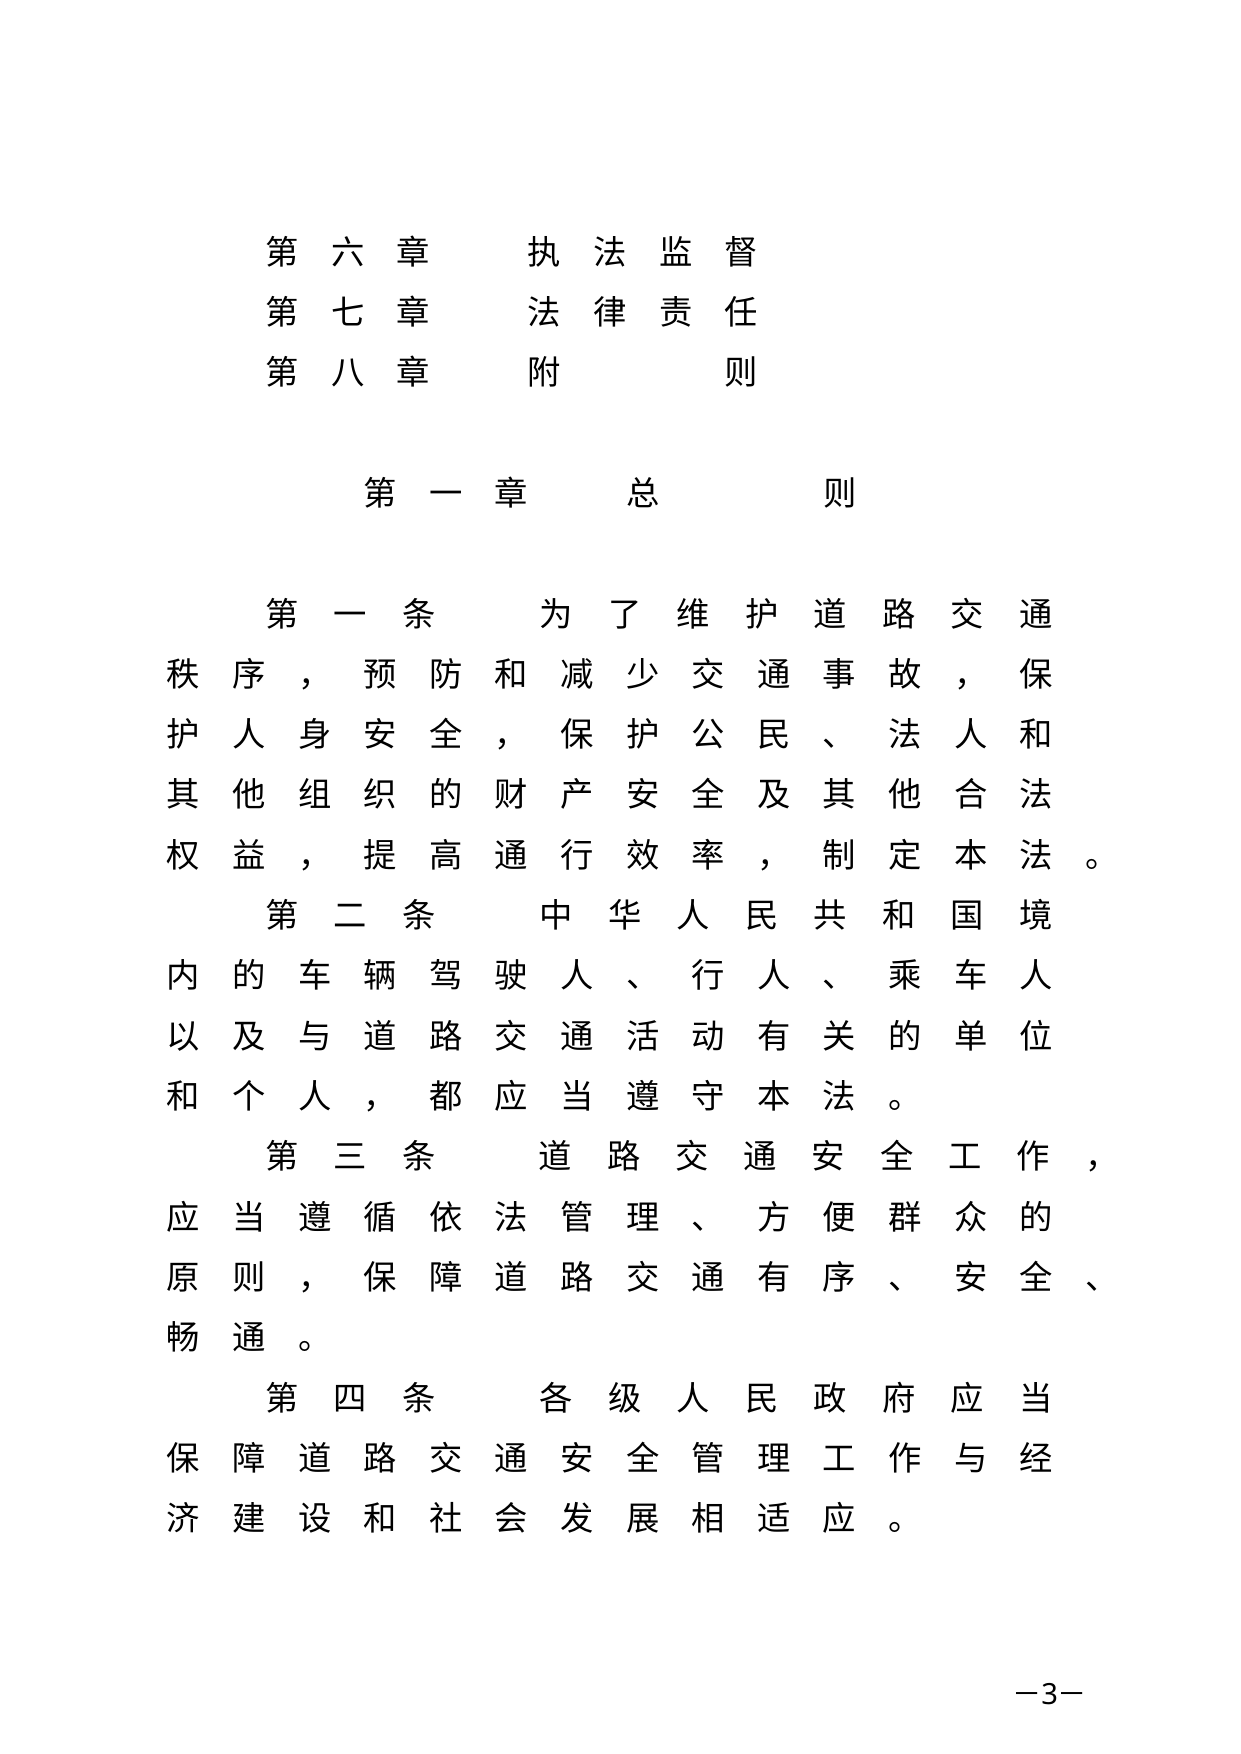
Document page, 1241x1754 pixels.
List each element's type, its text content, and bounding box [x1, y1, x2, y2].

text 第七章 法律责任 [167, 280, 1085, 340]
text 第八章 附 则 [167, 340, 1085, 400]
text 第六章 执法监督 [167, 219, 1085, 280]
text 第三条 道路交通安全工作，应当遵循依法管理、方便群众的原则，保障道路交通有序、安全、畅通。 [167, 1124, 1085, 1365]
text 第一章 总 则 [167, 461, 1085, 521]
text 第二条 中华人民共和国境内的车辆驾驶人、行人、乘车人以及与道路交通活动有关的单位和个人，都应当遵守本法。 [167, 883, 1085, 1124]
text 第四条 各级人民政府应当保障道路交通安全管理工作与经济建设和社会发展相适应。 [167, 1365, 1085, 1546]
text 第一条 为了维护道路交通秩序，预防和减少交通事故，保护人身安全，保护公民、法人和其他组织的财产安全及其他合法权益，提高通行效率，制定本法。 [167, 581, 1085, 883]
